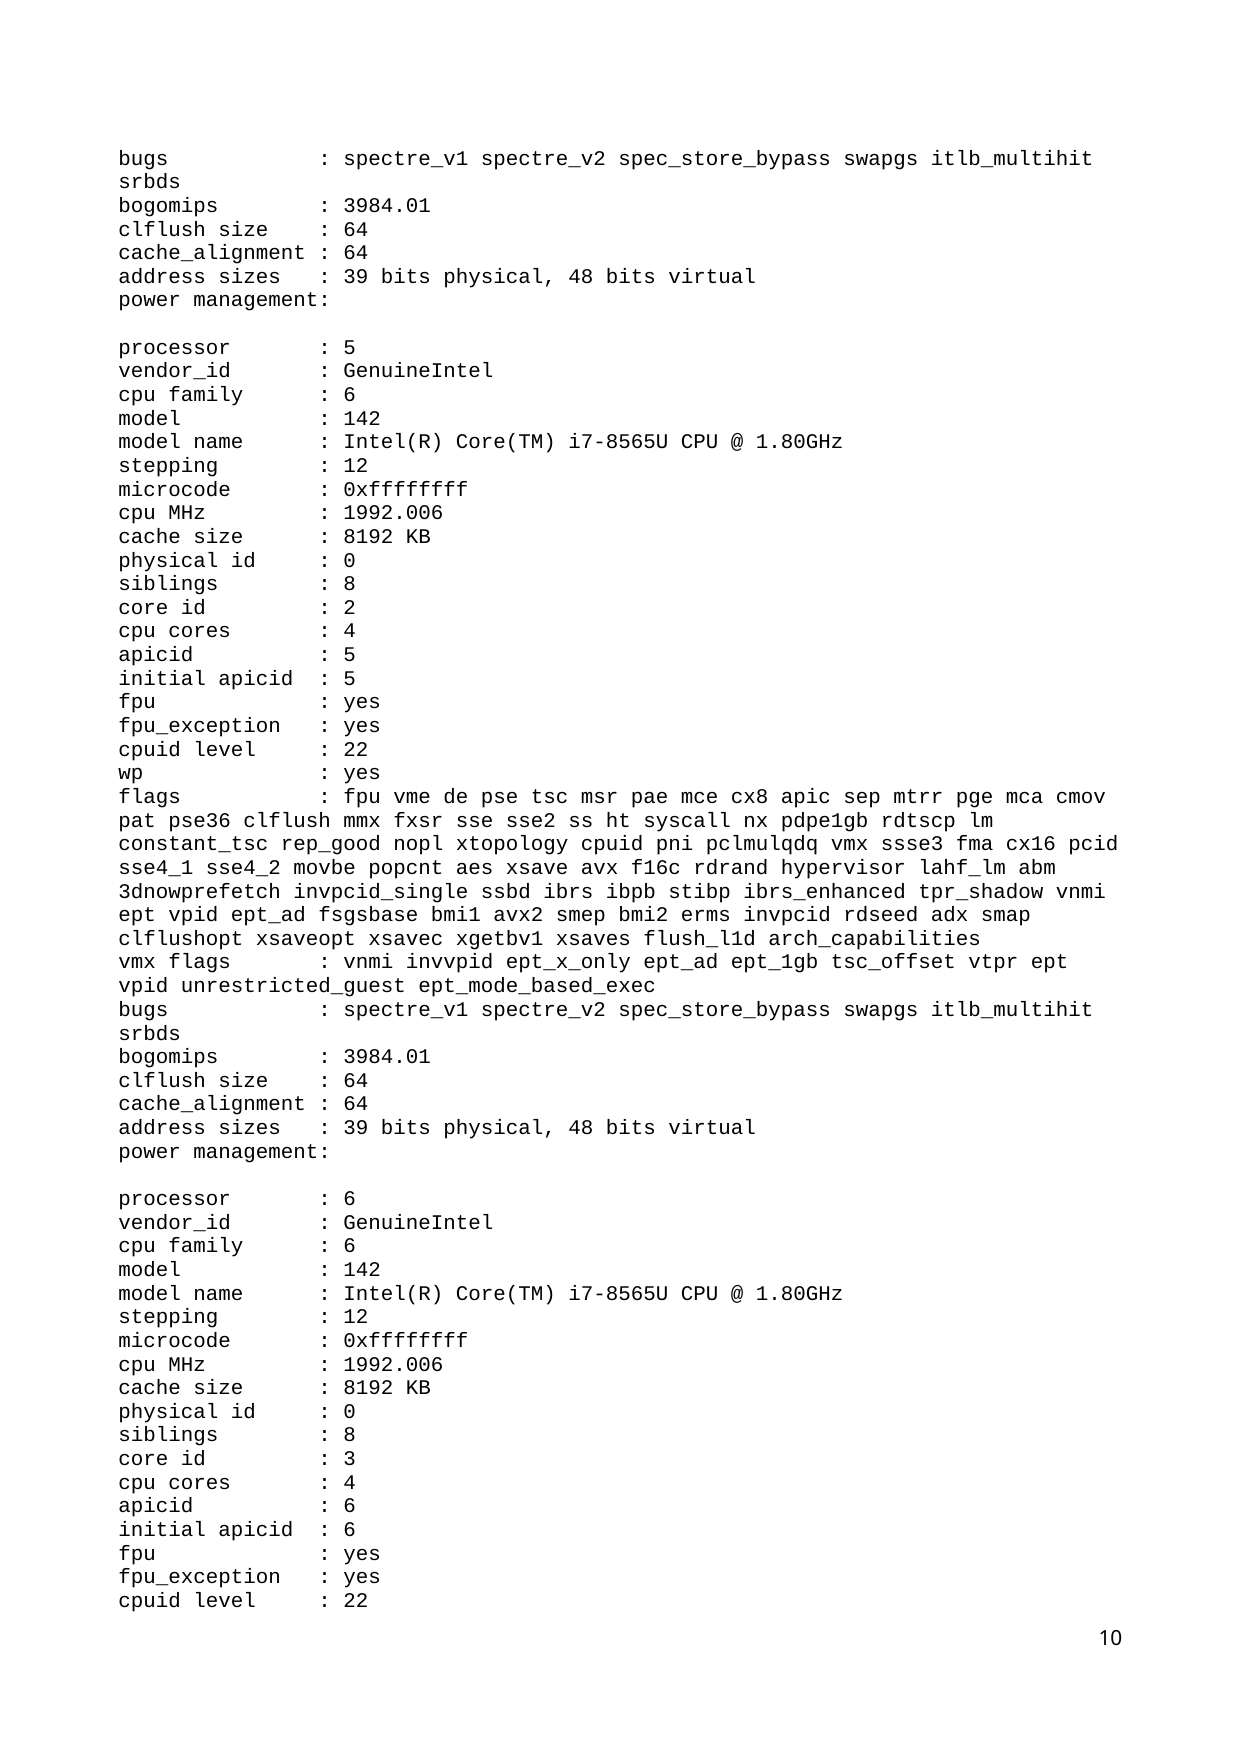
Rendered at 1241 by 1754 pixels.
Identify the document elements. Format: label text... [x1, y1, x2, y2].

text clflush size : 64 [118, 218, 1122, 242]
text address sizes : 39 bits physical, 48 bits virtual [118, 266, 1122, 289]
text fpu : yes [118, 1543, 1122, 1566]
text cache size : 8192 KB [118, 526, 1122, 549]
text power management: [118, 289, 1122, 313]
text bugs : spectre_v1 spectre_v2 spec_store_bypass swapgs itlb_multihit srbds [118, 999, 1122, 1046]
text vendor_id : GenuineIntel [118, 360, 1122, 384]
text cpu family : 6 [118, 1235, 1122, 1259]
text processor : 5 [118, 337, 1122, 360]
text cpuid level : 22 [118, 1590, 1122, 1614]
text cache_alignment : 64 [118, 1093, 1122, 1117]
text model name : Intel(R) Core(TM) i7-8565U CPU @ 1.80GHz [118, 431, 1122, 455]
text fpu : yes [118, 691, 1122, 715]
text model : 142 [118, 1259, 1122, 1283]
text fpu_exception : yes [118, 715, 1122, 739]
text bogomips : 3984.01 [118, 195, 1122, 218]
text address sizes : 39 bits physical, 48 bits virtual [118, 1117, 1122, 1141]
text cpu family : 6 [118, 384, 1122, 408]
text physical id : 0 [118, 1401, 1122, 1424]
text flags : fpu vme de pse tsc msr pae mce cx8 apic sep mtrr pge mca cmov pat pse36 clflush mmx fxsr sse sse2 ss ht syscall nx pdpe1gb rdtscp lm constant_tsc rep_good nopl xtopology cpuid pni pclmulqdq vmx ssse3 fma cx16 pcid sse4_1 sse4_2 movbe popcnt aes xsave avx f16c rdrand hypervisor lahf_lm abm 3dnowprefetch invpcid_single ssbd ibrs ibpb stibp ibrs_enhanced tpr_shadow vnmi ept vpid ept_ad fsgsbase bmi1 avx2 smep bmi2 erms invpcid rdseed adx smap clflushopt xsaveopt xsavec xgetbv1 xsaves flush_l1d arch_capabilities [118, 786, 1122, 952]
text cpu cores : 4 [118, 1472, 1122, 1495]
text stepping : 12 [118, 1306, 1122, 1330]
text model : 142 [118, 408, 1122, 431]
text apicid : 5 [118, 644, 1122, 668]
text bugs : spectre_v1 spectre_v2 spec_store_bypass swapgs itlb_multihit srbds [118, 148, 1122, 195]
text vendor_id : GenuineIntel [118, 1212, 1122, 1235]
text cache_alignment : 64 [118, 242, 1122, 266]
text vmx flags : vnmi invvpid ept_x_only ept_ad ept_1gb tsc_offset vtpr ept vpid unrestricted_guest ept_mode_based_exec [118, 952, 1122, 999]
text microcode : 0xffffffff [118, 1330, 1122, 1353]
text cpu cores : 4 [118, 621, 1122, 644]
text siblings : 8 [118, 573, 1122, 597]
text core id : 2 [118, 597, 1122, 621]
text clflush size : 64 [118, 1070, 1122, 1093]
text bogomips : 3984.01 [118, 1046, 1122, 1070]
text siblings : 8 [118, 1424, 1122, 1448]
text cpuid level : 22 [118, 739, 1122, 762]
text apicid : 6 [118, 1495, 1122, 1519]
text microcode : 0xffffffff [118, 479, 1122, 502]
text stepping : 12 [118, 455, 1122, 479]
text initial apicid : 6 [118, 1519, 1122, 1543]
text processor : 6 [118, 1188, 1122, 1212]
text physical id : 0 [118, 549, 1122, 573]
text cpu MHz : 1992.006 [118, 502, 1122, 526]
text cache size : 8192 KB [118, 1377, 1122, 1401]
text core id : 3 [118, 1448, 1122, 1472]
text model name : Intel(R) Core(TM) i7-8565U CPU @ 1.80GHz [118, 1283, 1122, 1306]
text fpu_exception : yes [118, 1566, 1122, 1590]
text initial apicid : 5 [118, 668, 1122, 691]
text wp : yes [118, 762, 1122, 786]
text cpu MHz : 1992.006 [118, 1353, 1122, 1377]
text power management: [118, 1141, 1122, 1164]
